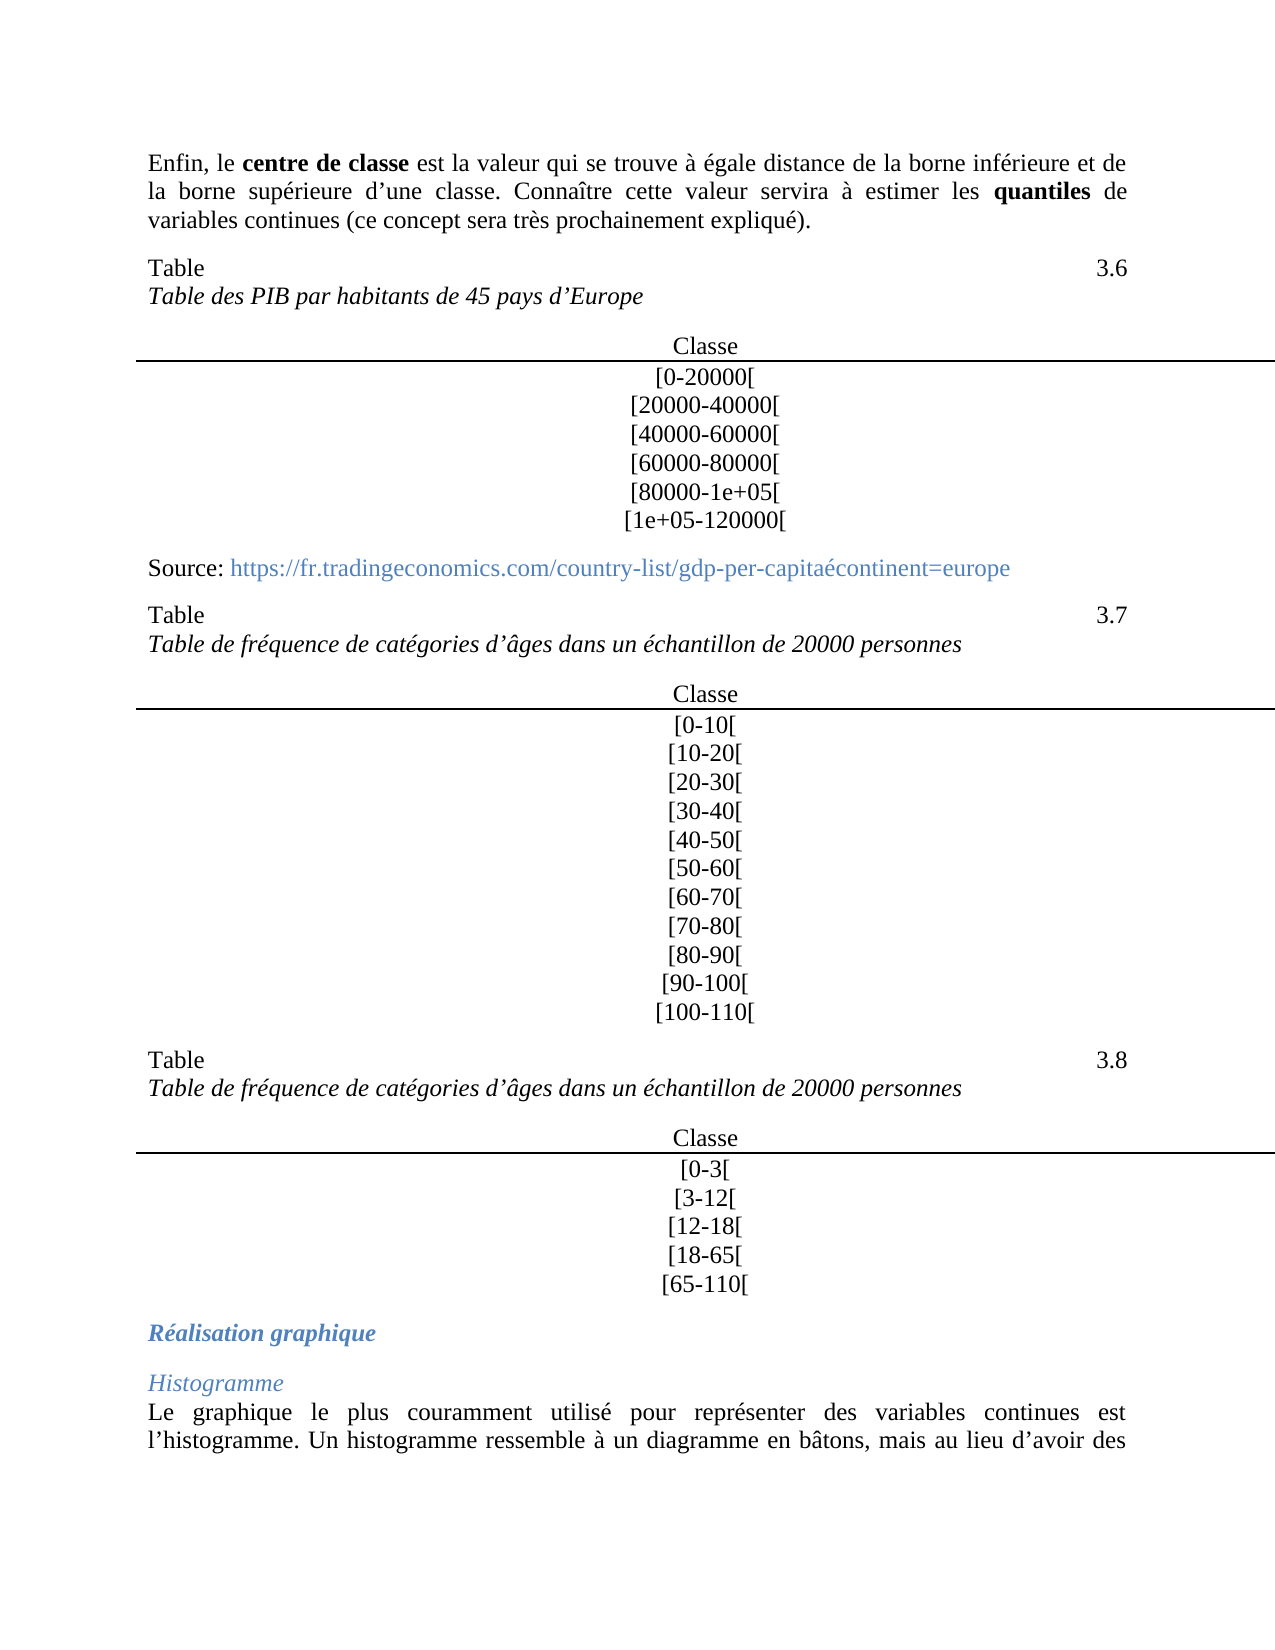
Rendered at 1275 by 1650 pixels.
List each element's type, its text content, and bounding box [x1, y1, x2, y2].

table_cell [18-65[ [136, 1240, 1274, 1269]
text Table 3.6 Table des PIB par habitants de 45 pays d’Europe [148, 253, 1127, 310]
text Table 3.7 Table de fréquence de catégories d’âges dans un échantillon de 20000 personnes [148, 601, 1127, 658]
table_cell [70-80[ [136, 911, 1274, 940]
table_cell [80000-1e+05[ [136, 477, 1274, 506]
table_header Classe [136, 1121, 1274, 1152]
table_cell [0-10[ [136, 710, 1274, 738]
table_cell [80-90[ [136, 940, 1274, 968]
table_cell [100-110[ [136, 997, 1274, 1026]
text Source: https://fr.tradingeconomics.com/country-list/gdp-per-capitaécontinent=europe [148, 553, 1127, 582]
table_cell [10-20[ [136, 739, 1274, 767]
table_cell [0-3[ [136, 1154, 1274, 1183]
table_cell [60000-80000[ [136, 448, 1274, 477]
subtitle Réalisation graphique [148, 1318, 1127, 1347]
table_cell [0-20000[ [136, 362, 1274, 391]
table_cell [40-50[ [136, 825, 1274, 853]
text Table 3.8 Table de fréquence de catégories d’âges dans un échantillon de 20000 personnes [148, 1045, 1127, 1102]
table_cell [1e+05-120000[ [136, 506, 1274, 534]
table_cell [20000-40000[ [136, 391, 1274, 419]
subtitle Histogramme [148, 1368, 1127, 1397]
table_cell [65-110[ [136, 1269, 1274, 1298]
table_cell [3-12[ [136, 1183, 1274, 1211]
table_header Classe [136, 677, 1274, 708]
table_cell [90-100[ [136, 969, 1274, 997]
table_cell [30-40[ [136, 796, 1274, 825]
table_cell [20-30[ [136, 767, 1274, 796]
table_cell [60-70[ [136, 882, 1274, 911]
table_cell [40000-60000[ [136, 419, 1274, 448]
table_cell [50-60[ [136, 854, 1274, 882]
table_header Classe [136, 329, 1274, 360]
text Enfin, le centre de classe est la valeur qui se trouve à égale distance de la borne inférieure et de la borne supérieure d’une classe. Connaître cette valeur servira à estimer les quantiles de variables continues (ce concept sera très prochainement expliqué). [148, 148, 1127, 234]
table_cell [12-18[ [136, 1211, 1274, 1240]
